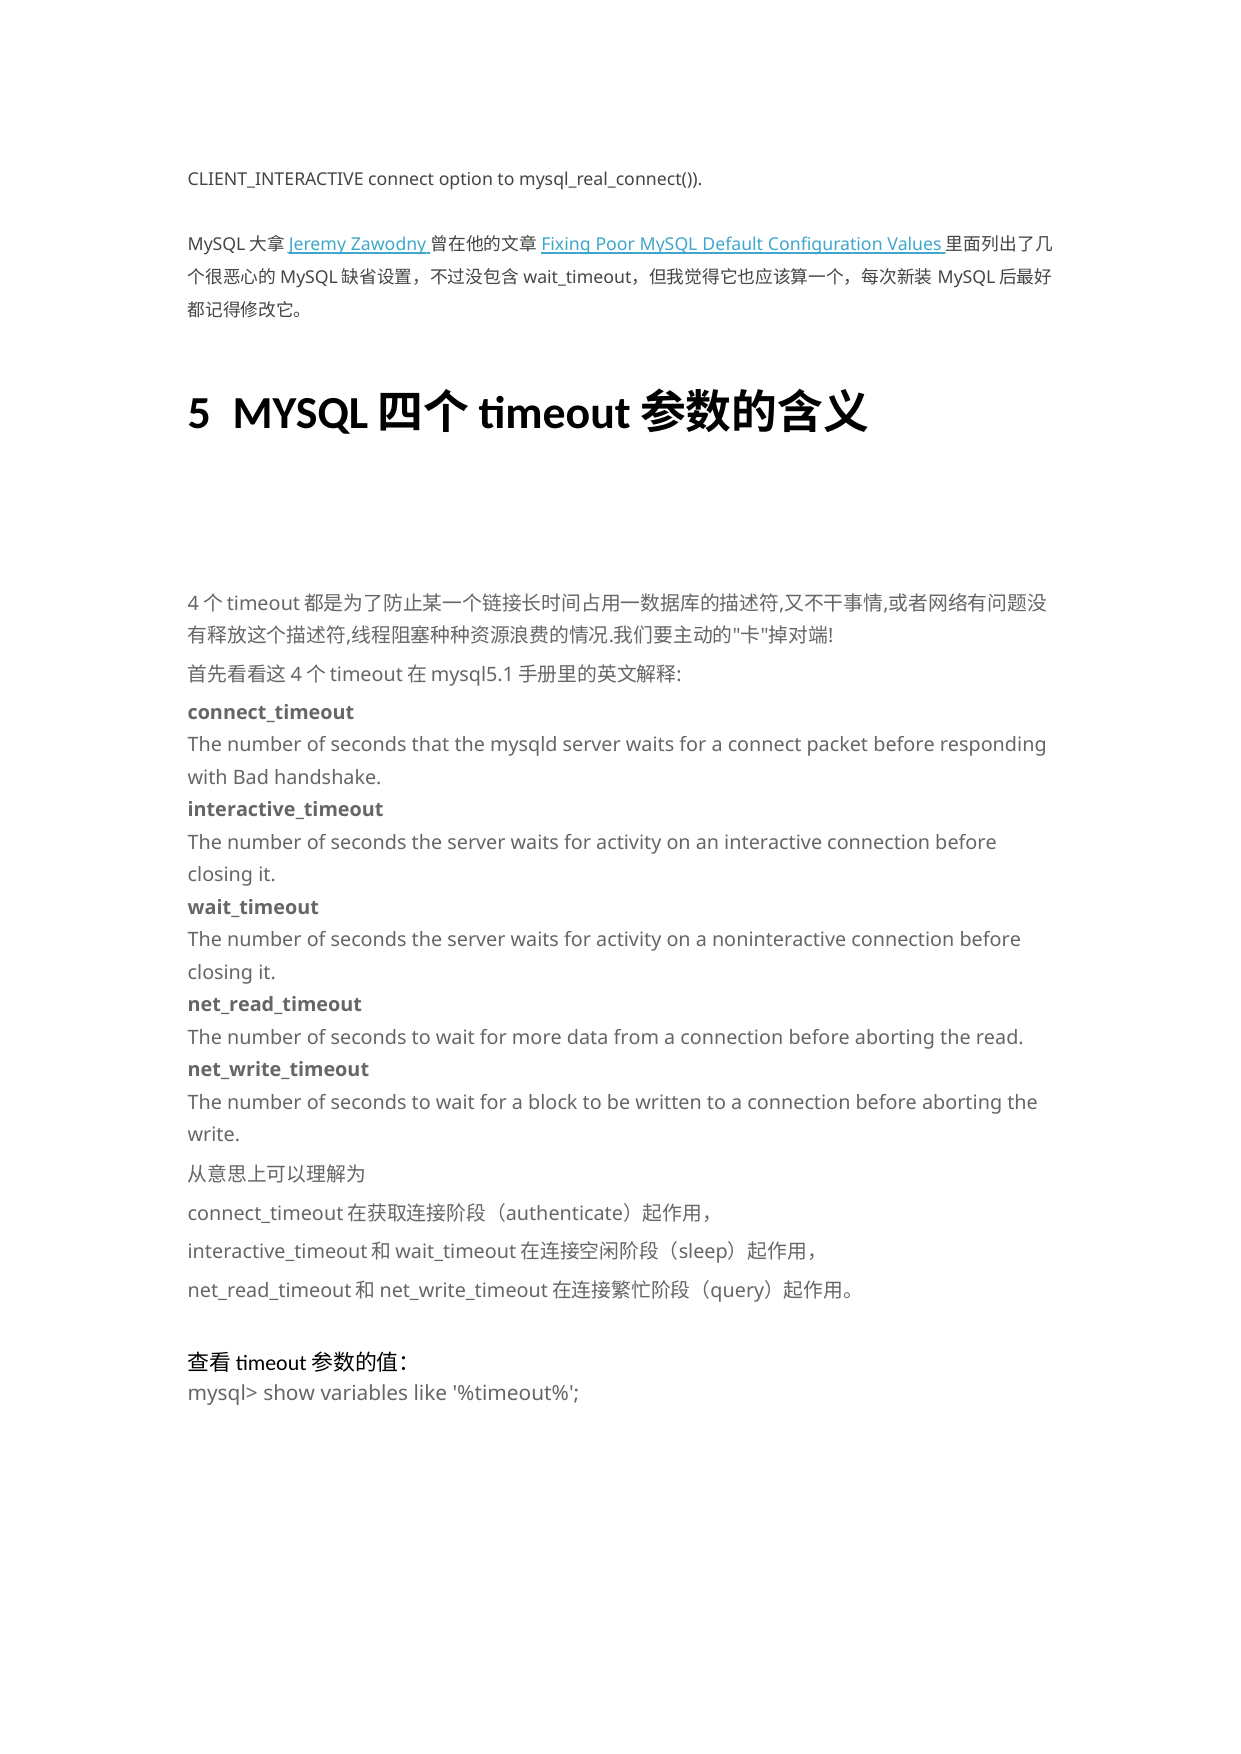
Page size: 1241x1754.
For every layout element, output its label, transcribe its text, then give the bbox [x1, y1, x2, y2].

text net_read_timeout和net_write_timeout在连接繁忙阶段（query）起作用。 [187, 1273, 1053, 1305]
text interactive_timeout和wait_timeout在连接空闲阶段（sleep）起作用， [187, 1234, 1053, 1267]
text 从意思上可以理解为 [187, 1157, 1053, 1189]
text 查看timeout参数的值： [187, 1344, 1053, 1377]
subtitle MYSQL四个timeout参数的含义 [187, 360, 1053, 457]
text connect_timeout在获取连接阶段（authenticate）起作用， [187, 1195, 1053, 1228]
text mysql> show variables like '%timeout%'; [187, 1377, 1053, 1409]
text 4个timeout都是为了防止某一个链接长时间占用一数据库的描述符,又不干事情,或者网络有问题没有释放这个描述符,线程阻塞种种资源浪费的情况.我们要主动的"卡"掉对端! [187, 585, 1053, 650]
text connect_timeout The number of seconds that the mysqld server waits for a connect packet before responding with Bad handshake. interactive_timeout The number of seconds the server waits for activity on an interactive connection before closing it. wait_timeout The number of seconds the server waits for activity on a noninteractive connection before closing it. net_read_timeout The number of seconds to wait for more data from a connection before aborting the read. net_write_timeout The number of seconds to wait for a block to be written to a connection before aborting the write. [187, 695, 1053, 1150]
text 首先看看这4个timeout在mysql5.1手册里的英文解释: [187, 657, 1053, 689]
